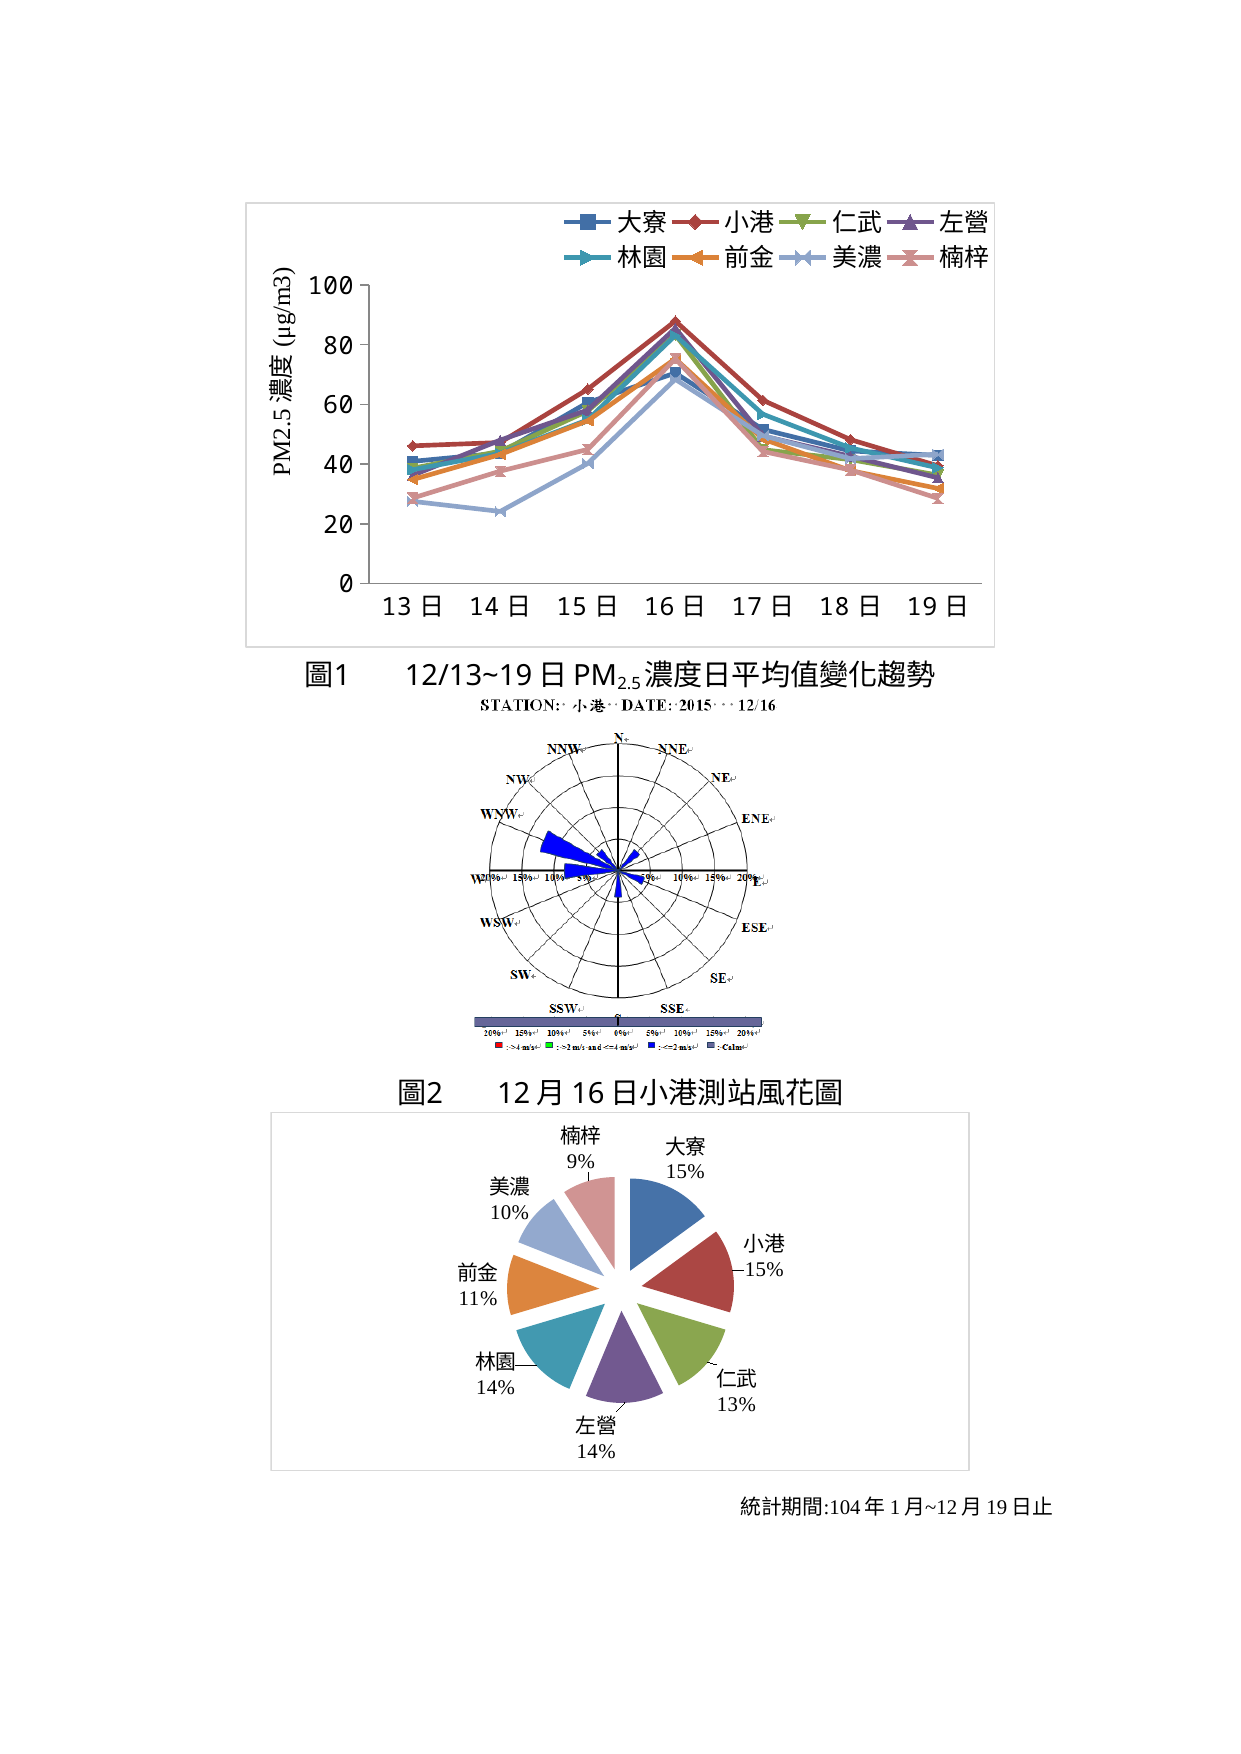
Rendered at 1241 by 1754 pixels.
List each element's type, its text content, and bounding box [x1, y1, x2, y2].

subtitle 12/13~19日PM2.5濃度日平均值變化趨勢 [187, 652, 1053, 694]
text 統計期間:104年1月~12月19日止 [187, 1487, 1053, 1524]
subtitle 12月16日小港測站風花圖 [187, 1069, 1053, 1112]
picture [464, 694, 777, 1056]
